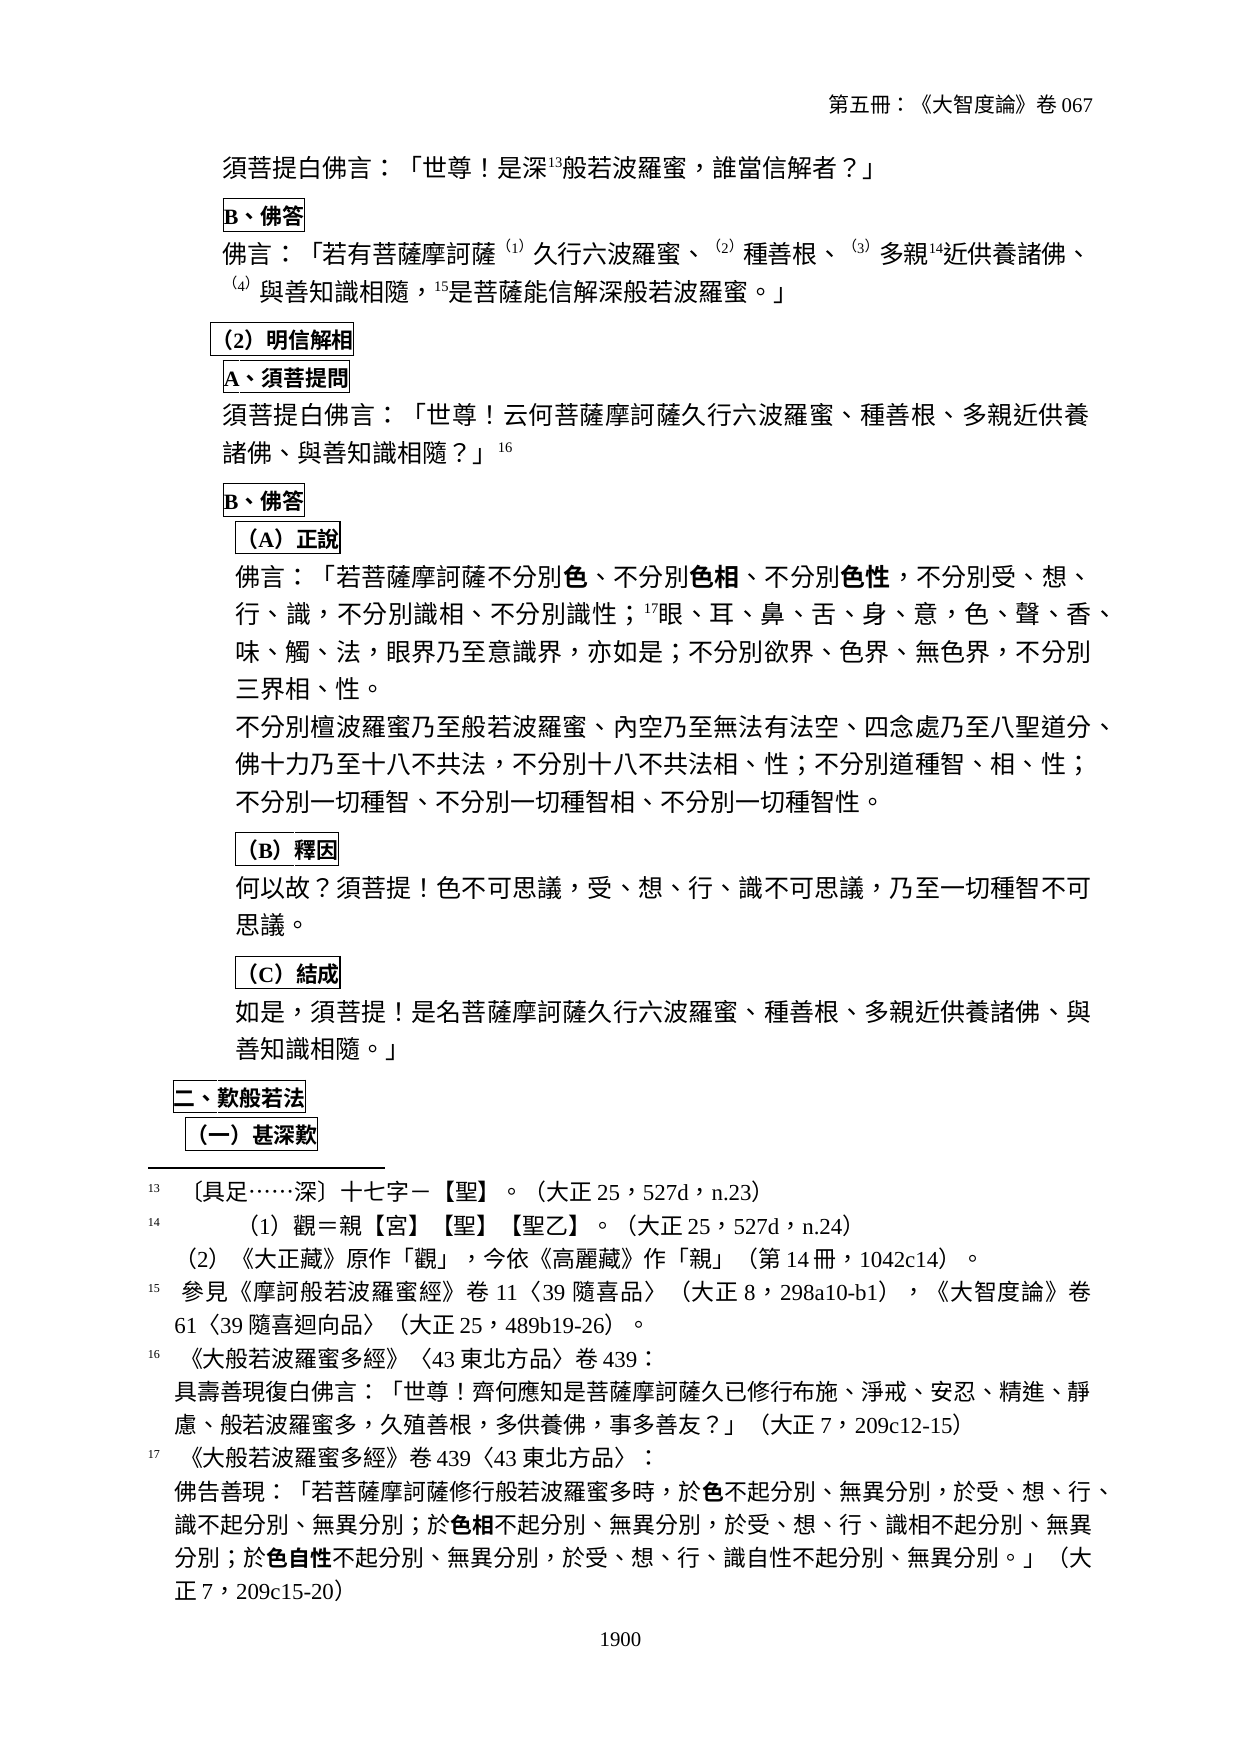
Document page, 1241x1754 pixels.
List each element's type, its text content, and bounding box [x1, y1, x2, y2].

text 須菩提白佛言：「世尊！是深般若波羅蜜，誰當信解者？」 [223, 148, 1092, 185]
text 二、歎般若法 [173, 1078, 1092, 1115]
text 不分別檀波羅蜜乃至般若波羅蜜、內空乃至無法有法空、四念處乃至八聖道分、佛十力乃至十八不共法，不分別十八不共法相、性；不分別道種智、相、性；不分別一切種智、不分別一切種智相、不分別一切種智性。 [235, 706, 1092, 819]
text 須菩提白佛言：「世尊！云何菩薩摩訶薩久行六波羅蜜、種善根、多親近供養諸佛、與善知識相隨？」 [223, 395, 1092, 470]
text （B）釋因 [235, 830, 1092, 868]
text A、須菩提問 [223, 358, 1092, 395]
text 何以故？須菩提！色不可思議，受、想、行、識不可思議，乃至一切種智不可思議。 [235, 868, 1092, 943]
text 佛言：「若有菩薩摩訶薩（1）久行六波羅蜜、（2）種善根、（3）多親近供養諸佛、（4）與善知識相隨，是菩薩能信解深般若波羅蜜。」 [223, 234, 1092, 309]
text （一）甚深歎 [185, 1115, 1092, 1153]
text （C）結成 [235, 954, 1092, 991]
text 如是，須菩提！是名菩薩摩訶薩久行六波羅蜜、種善根、多親近供養諸佛、與善知識相隨。」 [235, 991, 1092, 1066]
text （A）正說 [235, 519, 1092, 556]
text 佛言：「若菩薩摩訶薩不分別色、不分別色相、不分別色性，不分別受、想、行、識，不分別識相、不分別識性；眼、耳、鼻、舌、身、意，色、聲、香、味、觸、法，眼界乃至意識界，亦如是；不分別欲界、色界、無色界，不分別三界相、性。 [235, 556, 1092, 706]
text B、佛答 [223, 196, 1092, 234]
text B、佛答 [223, 481, 1092, 519]
text （2）明信解相 [210, 320, 1092, 358]
